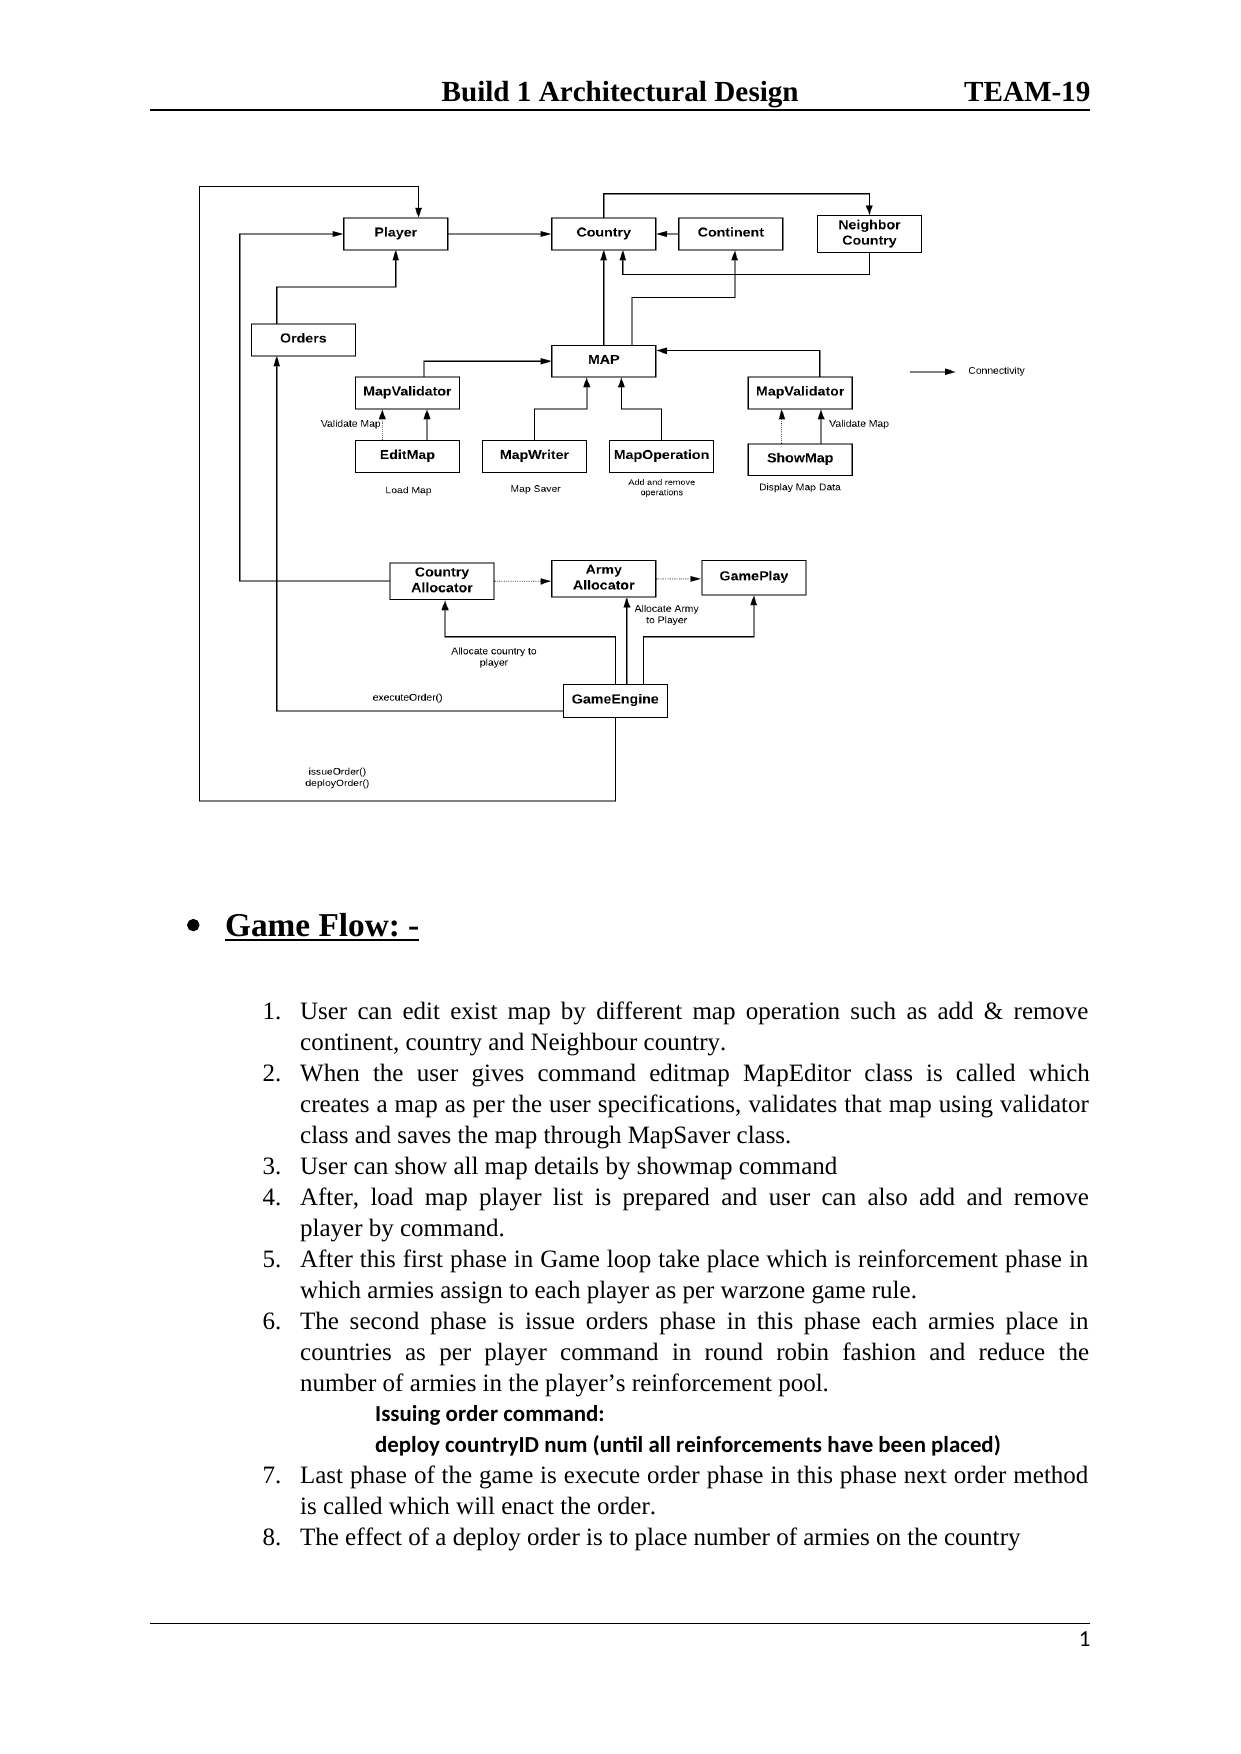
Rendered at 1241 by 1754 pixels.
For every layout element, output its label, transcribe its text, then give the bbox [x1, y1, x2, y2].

list After this first phase in Game loop take place which is reinforcement phase in which armies assign to each player as per warzone game rule. [262, 1244, 1090, 1304]
list The effect of a deploy order is to place number of armies on the country [262, 1522, 1090, 1551]
list deploy countryID num (until all reinforcements have been placed) [375, 1430, 1090, 1458]
list When the user gives command editmap MapEditor class is called which creates a map as per the user specifications, validates that map using validator class and saves the map through MapSaver class. [262, 1058, 1090, 1149]
list User can show all map details by showmap command [262, 1151, 1090, 1180]
list After, load map player list is prepared and user can also add and remove player by command. [262, 1182, 1090, 1242]
list Game Flow: - [187, 906, 1090, 944]
list User can edit exist map by different map operation such as add & remove continent, country and Neighbour country. [262, 996, 1090, 1056]
list The second phase is issue orders phase in this phase each armies place in countries as per player command in round robin fashion and reduce the number of armies in the player’s reinforcement pool. [262, 1306, 1090, 1397]
picture [150, 150, 1091, 840]
list Last phase of the game is execute order phase in this phase next order method is called which will enact the order. [262, 1460, 1090, 1520]
list Issuing order command: [375, 1399, 1090, 1428]
